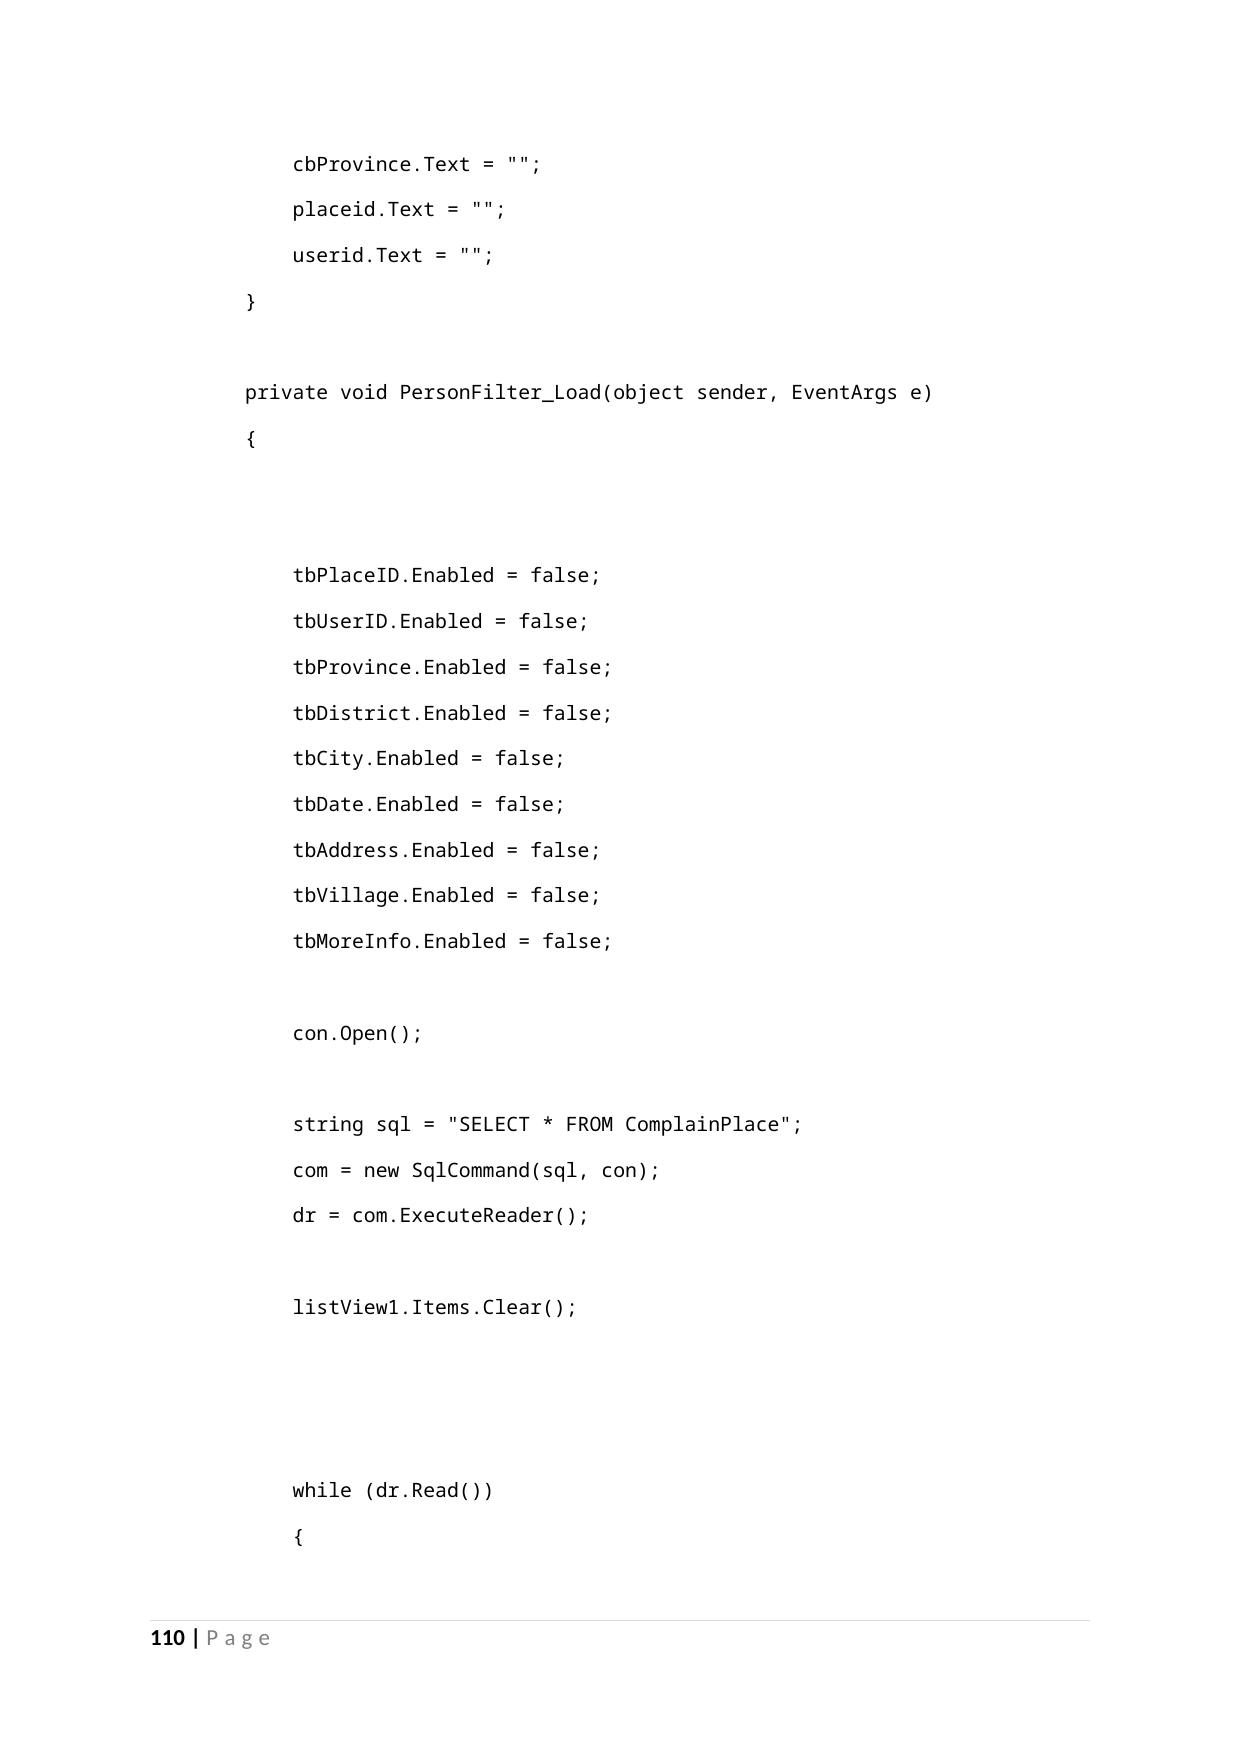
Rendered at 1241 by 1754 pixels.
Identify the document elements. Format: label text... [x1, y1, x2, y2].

text private void PersonFilter_Load(object sender, EventArgs e) [150, 379, 1090, 406]
text placeid.Text = ""; [150, 196, 1090, 223]
text tbProvince.Enabled = false; [150, 653, 1090, 680]
text tbMoreInfo.Enabled = false; [150, 927, 1090, 954]
text tbDistrict.Enabled = false; [150, 699, 1090, 726]
text string sql = "SELECT * FROM ComplainPlace"; [150, 1110, 1090, 1137]
text com = new SqlCommand(sql, con); [150, 1156, 1090, 1183]
text dr = com.ExecuteReader(); [150, 1202, 1090, 1229]
text tbDate.Enabled = false; [150, 790, 1090, 817]
text listView1.Items.Clear(); [150, 1293, 1090, 1320]
text tbVillage.Enabled = false; [150, 882, 1090, 909]
text { [150, 1522, 1090, 1549]
text tbUserID.Enabled = false; [150, 607, 1090, 634]
text cbProvince.Text = ""; [150, 150, 1090, 177]
text } [150, 287, 1090, 314]
text con.Open(); [150, 1019, 1090, 1046]
text tbAddress.Enabled = false; [150, 836, 1090, 863]
text { [150, 424, 1090, 451]
text tbCity.Enabled = false; [150, 744, 1090, 771]
text tbPlaceID.Enabled = false; [150, 562, 1090, 588]
text userid.Text = ""; [150, 241, 1090, 268]
text while (dr.Read()) [150, 1476, 1090, 1503]
